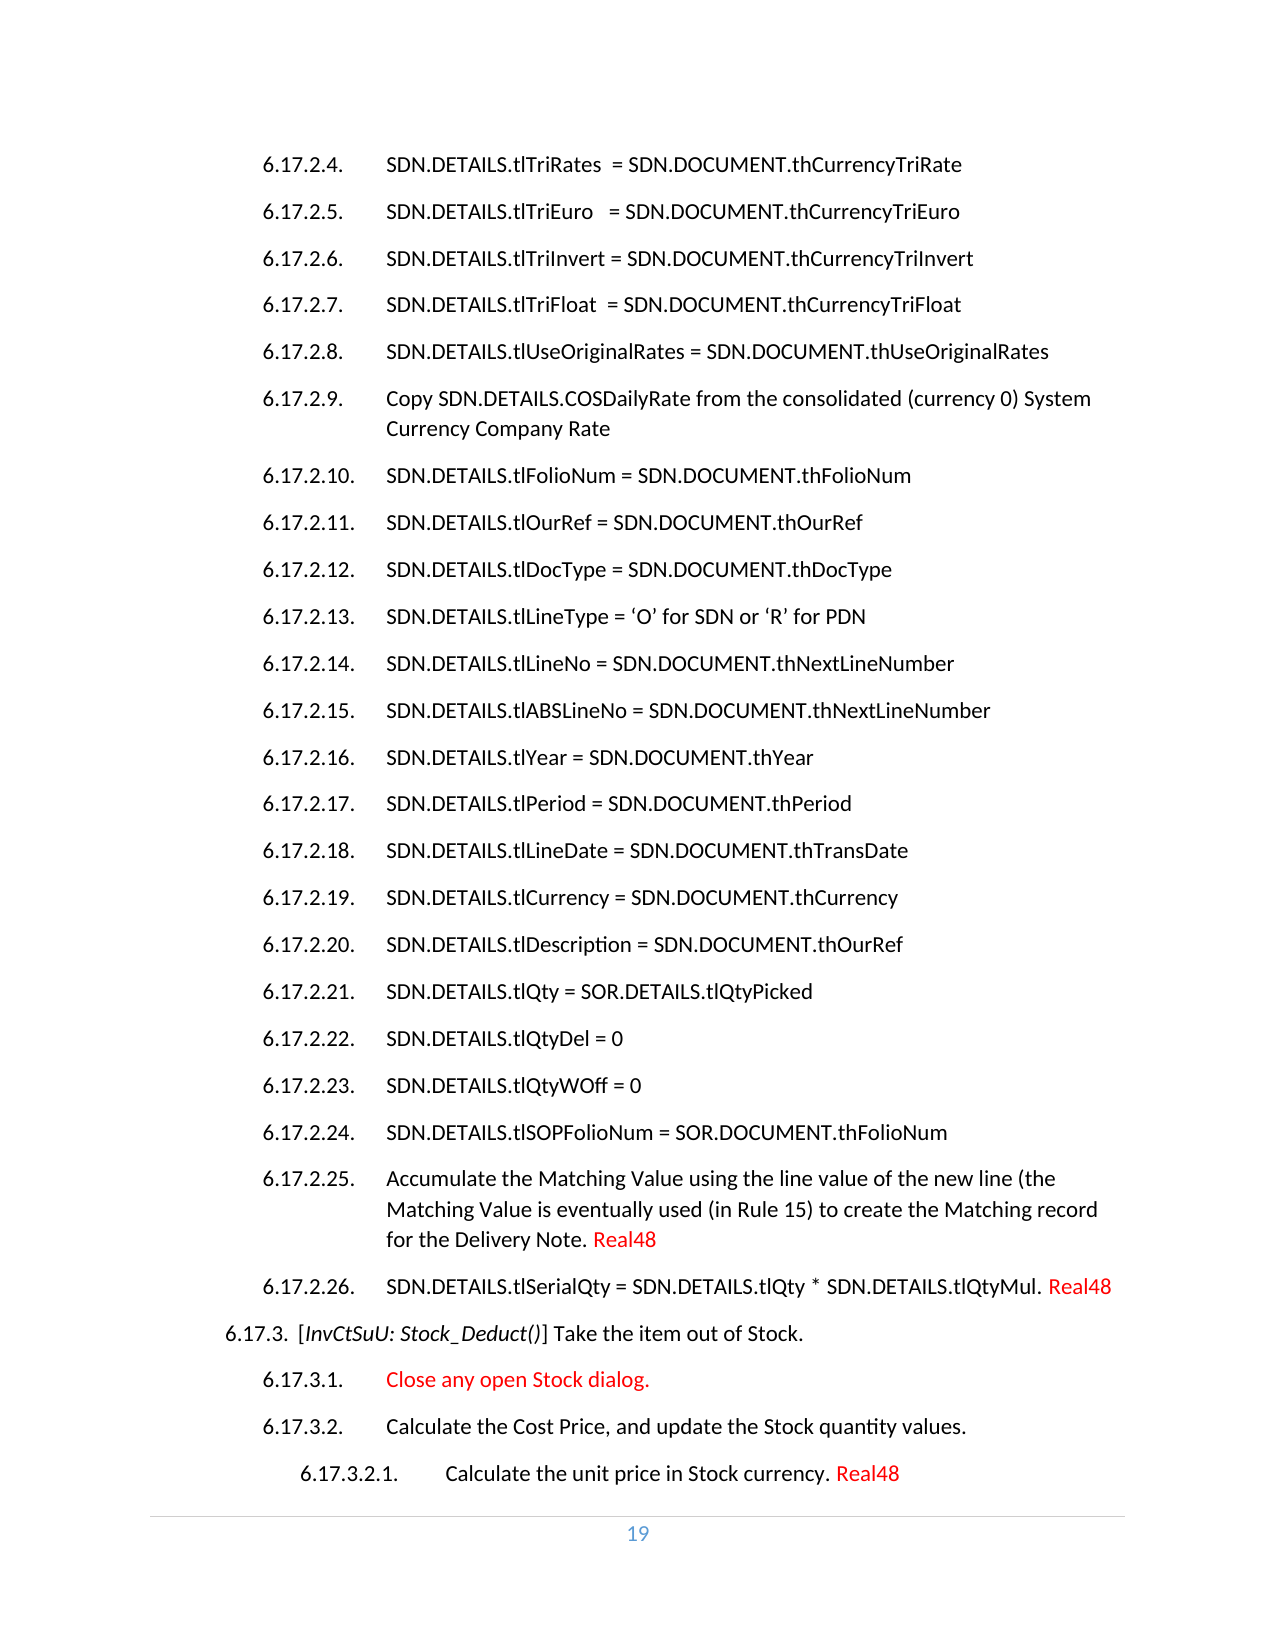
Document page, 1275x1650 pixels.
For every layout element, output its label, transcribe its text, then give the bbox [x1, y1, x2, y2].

list [InvCtSuU: Stock_Deduct()] Take the item out of Stock. [225, 1319, 1125, 1347]
list SDN.DETAILS.tlQtyDel = 0 [262, 1024, 1125, 1052]
list SDN.DETAILS.tlUseOriginalRates = SDN.DOCUMENT.thUseOriginalRates [262, 337, 1125, 366]
list SDN.DETAILS.tlABSLineNo = SDN.DOCUMENT.thNextLineNumber [262, 696, 1125, 724]
list Calculate the unit price in Stock currency. Real48 [300, 1459, 1125, 1487]
list SDN.DETAILS.tlPeriod = SDN.DOCUMENT.thPeriod [262, 789, 1125, 818]
list SDN.DETAILS.tlQty = SOR.DETAILS.tlQtyPicked [262, 977, 1125, 1005]
list SDN.DETAILS.tlDescription = SDN.DOCUMENT.thOurRef [262, 930, 1125, 958]
list SDN.DETAILS.tlQtyWOff = 0 [262, 1071, 1125, 1099]
list Accumulate the Matching Value using the line value of the new line (the Matching Value is eventually used (in Rule 15) to create the Matching record for the Delivery Note. Real48 [262, 1164, 1125, 1253]
list SDN.DETAILS.tlTriFloat = SDN.DOCUMENT.thCurrencyTriFloat [262, 291, 1125, 319]
list SDN.DETAILS.tlOurRef = SDN.DOCUMENT.thOurRef [262, 508, 1125, 536]
list Calculate the Cost Price, and update the Stock quantity values. [262, 1412, 1125, 1441]
list SDN.DETAILS.tlFolioNum = SDN.DOCUMENT.thFolioNum [262, 461, 1125, 489]
list Copy SDN.DETAILS.COSDailyRate from the consolidated (currency 0) System Currency Company Rate [262, 384, 1125, 443]
list SDN.DETAILS.tlLineType = ‘O’ for SDN or ‘R’ for PDN [262, 602, 1125, 630]
list SDN.DETAILS.tlYear = SDN.DOCUMENT.thYear [262, 743, 1125, 771]
list SDN.DETAILS.tlTriEuro = SDN.DOCUMENT.thCurrencyTriEuro [262, 197, 1125, 225]
list SDN.DETAILS.tlCurrency = SDN.DOCUMENT.thCurrency [262, 883, 1125, 911]
list SDN.DETAILS.tlTriRates = SDN.DOCUMENT.thCurrencyTriRate [262, 150, 1125, 178]
list SDN.DETAILS.tlTriInvert = SDN.DOCUMENT.thCurrencyTriInvert [262, 244, 1125, 272]
list SDN.DETAILS.tlLineDate = SDN.DOCUMENT.thTransDate [262, 836, 1125, 864]
list SDN.DETAILS.tlDocType = SDN.DOCUMENT.thDocType [262, 555, 1125, 583]
list SDN.DETAILS.tlSerialQty = SDN.DETAILS.tlQty * SDN.DETAILS.tlQtyMul. Real48 [262, 1272, 1125, 1300]
list SDN.DETAILS.tlLineNo = SDN.DOCUMENT.thNextLineNumber [262, 649, 1125, 677]
list Close any open Stock dialog. [262, 1366, 1125, 1394]
list SDN.DETAILS.tlSOPFolioNum = SOR.DOCUMENT.thFolioNum [262, 1118, 1125, 1146]
